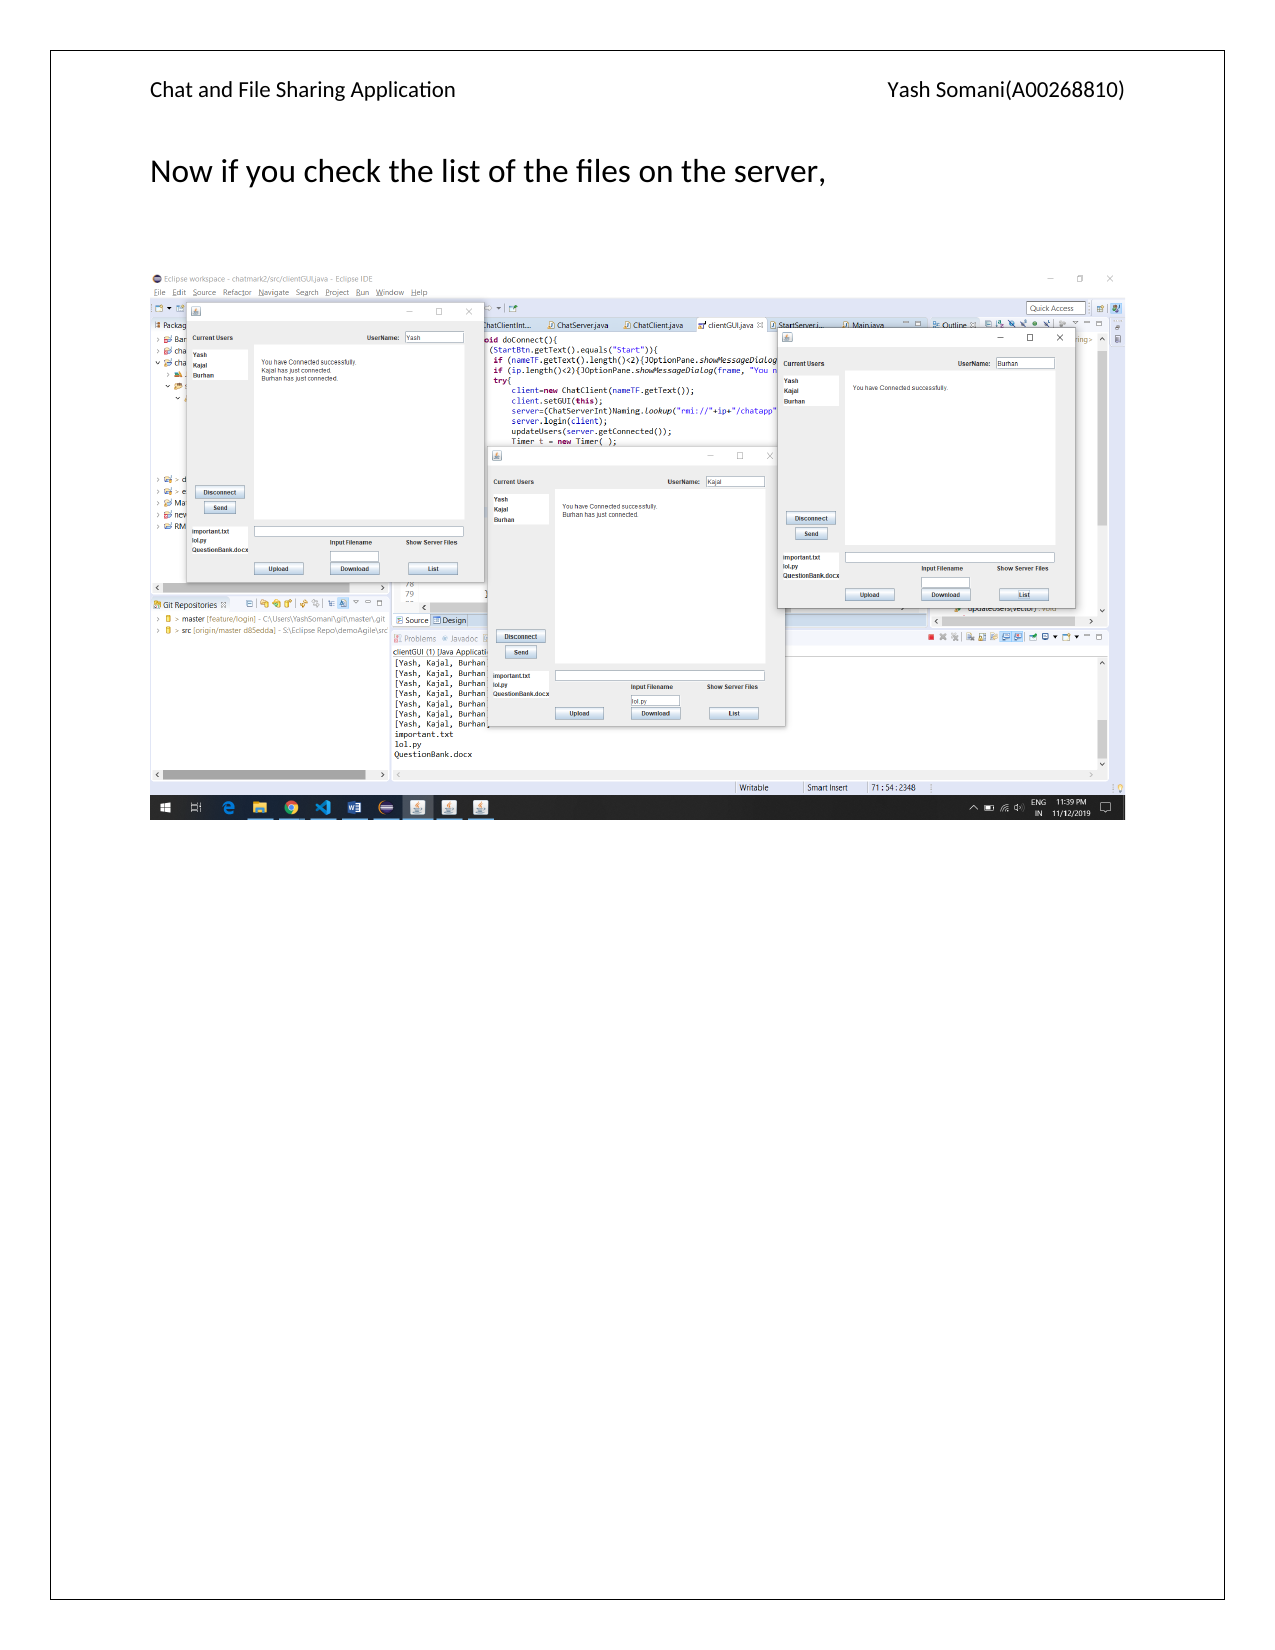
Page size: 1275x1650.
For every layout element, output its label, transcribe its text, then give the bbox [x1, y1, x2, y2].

picture [150, 271, 1125, 820]
text Now if you check the list of the files on the server, [150, 150, 1125, 191]
